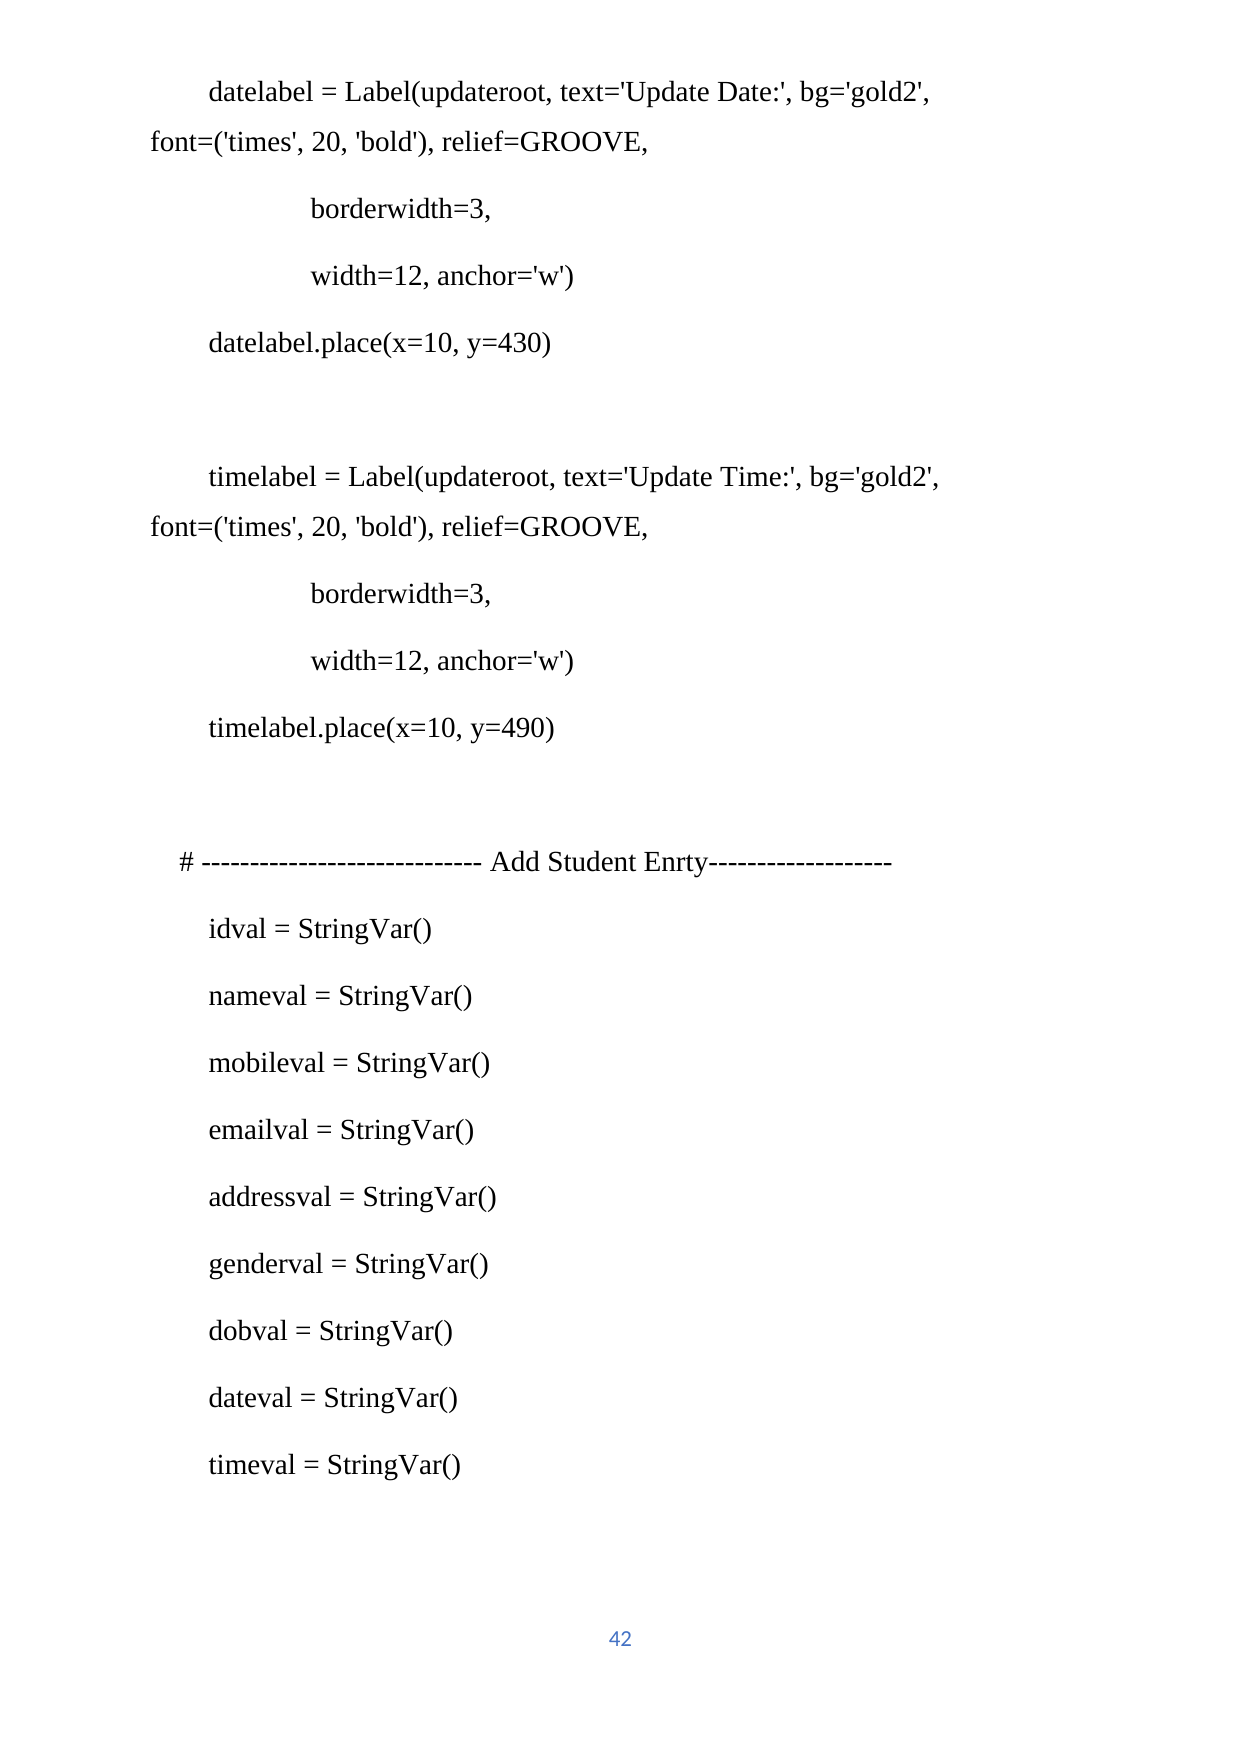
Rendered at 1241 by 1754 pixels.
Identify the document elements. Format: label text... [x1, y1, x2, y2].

text timeval = StringVar() [150, 1447, 1090, 1481]
text idval = StringVar() [150, 911, 1090, 945]
text timelabel.place(x=10, y=490) [150, 710, 1090, 744]
text datelabel = Label(updateroot, text='Update Date:', bg='gold2', font=('times', 20, 'bold'), relief=GROOVE, [150, 74, 1090, 158]
text width=12, anchor='w') [150, 258, 1090, 292]
text borderwidth=3, [150, 576, 1090, 610]
text datelabel.place(x=10, y=430) [150, 325, 1090, 359]
text emailval = StringVar() [150, 1112, 1090, 1146]
text width=12, anchor='w') [150, 643, 1090, 677]
text genderval = StringVar() [150, 1246, 1090, 1280]
text mobileval = StringVar() [150, 1045, 1090, 1079]
text # ----------------------------- Add Student Enrty------------------- [150, 844, 1090, 878]
text borderwidth=3, [150, 191, 1090, 225]
text nameval = StringVar() [150, 978, 1090, 1012]
text dobval = StringVar() [150, 1313, 1090, 1347]
text timelabel = Label(updateroot, text='Update Time:', bg='gold2', font=('times', 20, 'bold'), relief=GROOVE, [150, 459, 1090, 543]
text dateval = StringVar() [150, 1380, 1090, 1414]
text addressval = StringVar() [150, 1179, 1090, 1213]
